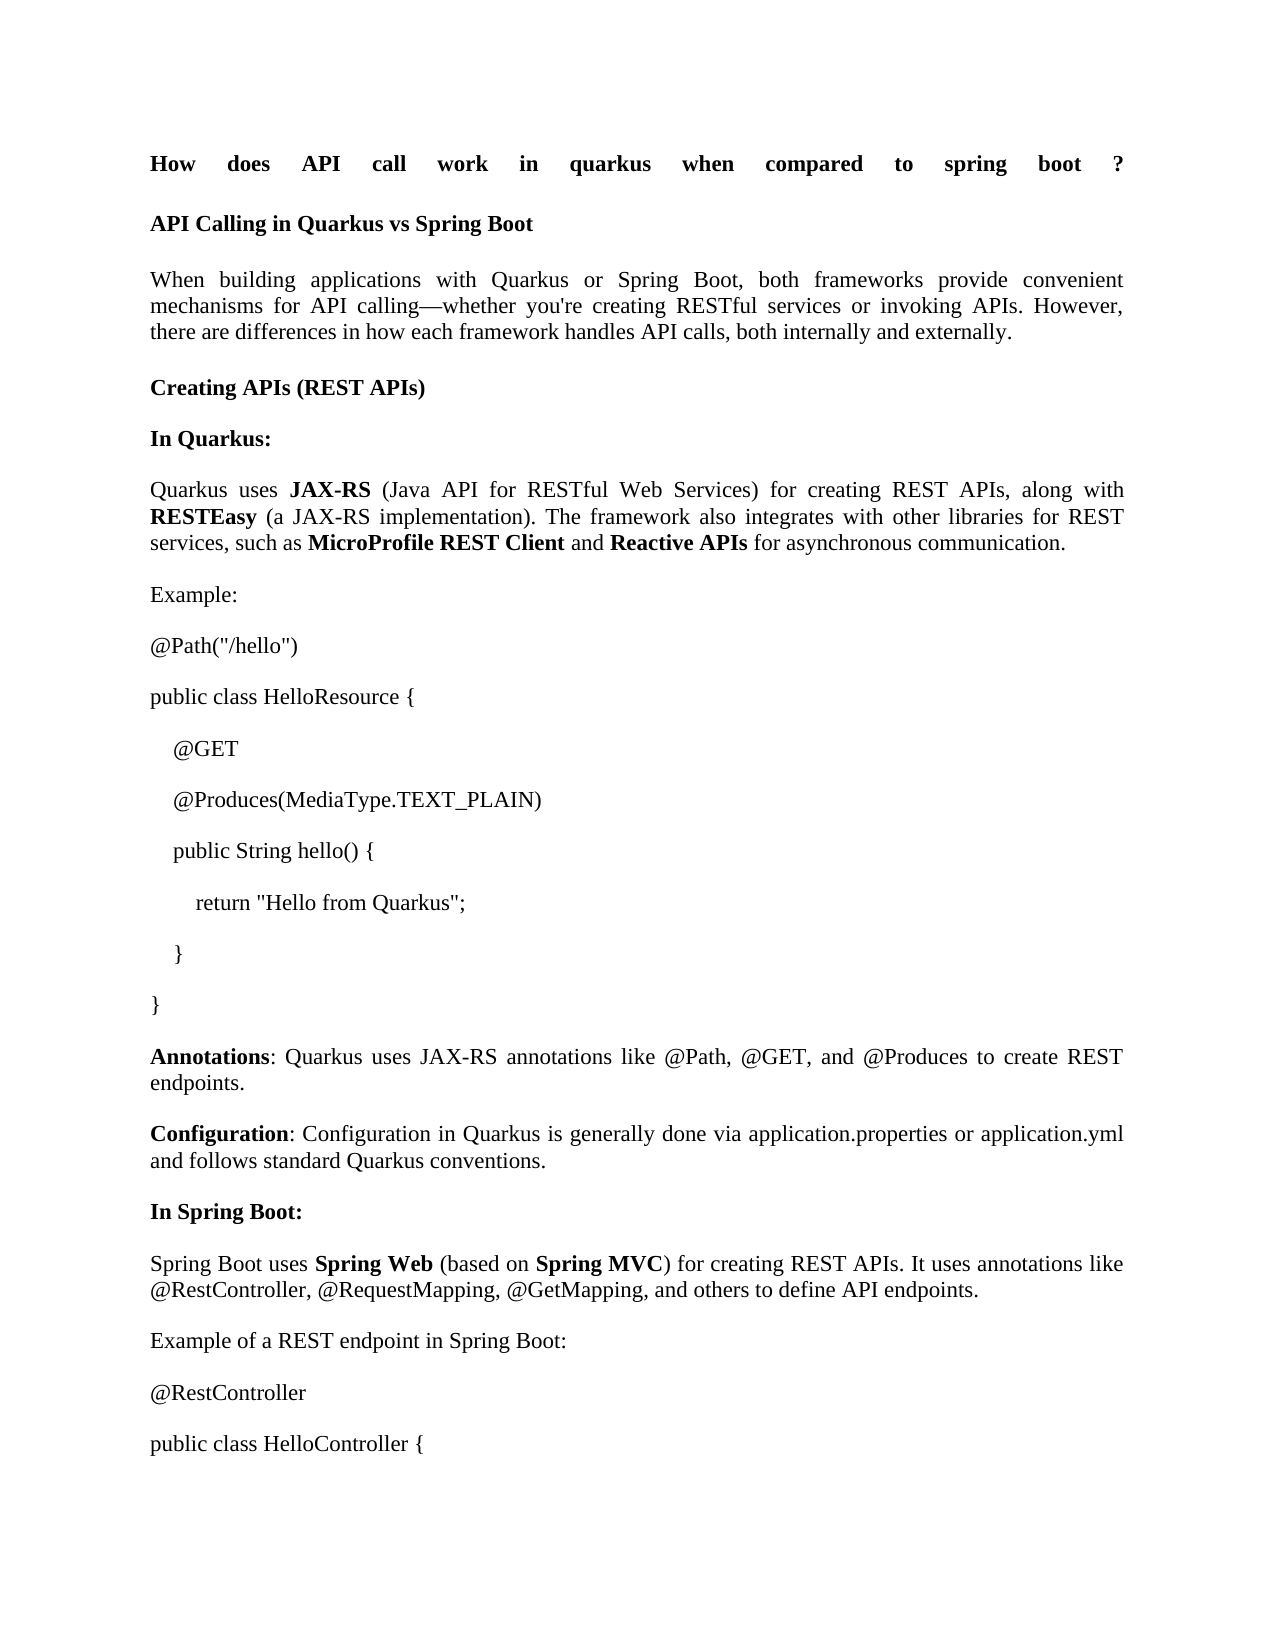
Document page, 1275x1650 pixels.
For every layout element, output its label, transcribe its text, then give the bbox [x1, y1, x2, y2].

text Example of a REST endpoint in Spring Boot: [150, 1327, 1125, 1354]
text public String hello() { [150, 837, 1125, 864]
text return "Hello from Quarkus"; [150, 889, 1125, 915]
subtitle Creating APIs (REST APIs) [150, 374, 1125, 400]
text @Produces(MediaType.TEXT_PLAIN) [150, 786, 1125, 812]
text } [150, 940, 1125, 966]
text How does API call work in quarkus when compared to spring boot ? API Calling in Quarkus vs Spring Boot [150, 150, 1125, 237]
text Configuration: Configuration in Quarkus is generally done via application.properties or application.yml and follows standard Quarkus conventions. [150, 1121, 1125, 1173]
text public class HelloController { [150, 1430, 1125, 1456]
text @Path("/hello") [150, 632, 1125, 658]
text When building applications with Quarkus or Spring Boot, both frameworks provide convenient mechanisms for API calling—whether you're creating RESTful services or invoking APIs. However, there are differences in how each framework handles API calls, both internally and externally. [150, 266, 1125, 345]
text @RestController [150, 1379, 1125, 1405]
text @GET [150, 735, 1125, 761]
text } [150, 991, 1125, 1018]
text Spring Boot uses Spring Web (based on Spring MVC) for creating REST APIs. It uses annotations like @RestController, @RequestMapping, @GetMapping, and others to define API endpoints. [150, 1249, 1125, 1302]
subtitle In Spring Boot: [150, 1198, 1125, 1224]
text Example: [150, 581, 1125, 607]
text Annotations: Quarkus uses JAX-RS annotations like @Path, @GET, and @Produces to create REST endpoints. [150, 1043, 1125, 1096]
text public class HelloResource { [150, 683, 1125, 710]
text Quarkus uses JAX-RS (Java API for RESTful Web Services) for creating REST APIs, along with RESTEasy (a JAX-RS implementation). The framework also integrates with other libraries for REST services, such as MicroProfile REST Client and Reactive APIs for asynchronous communication. [150, 477, 1125, 556]
subtitle In Quarkus: [150, 425, 1125, 452]
